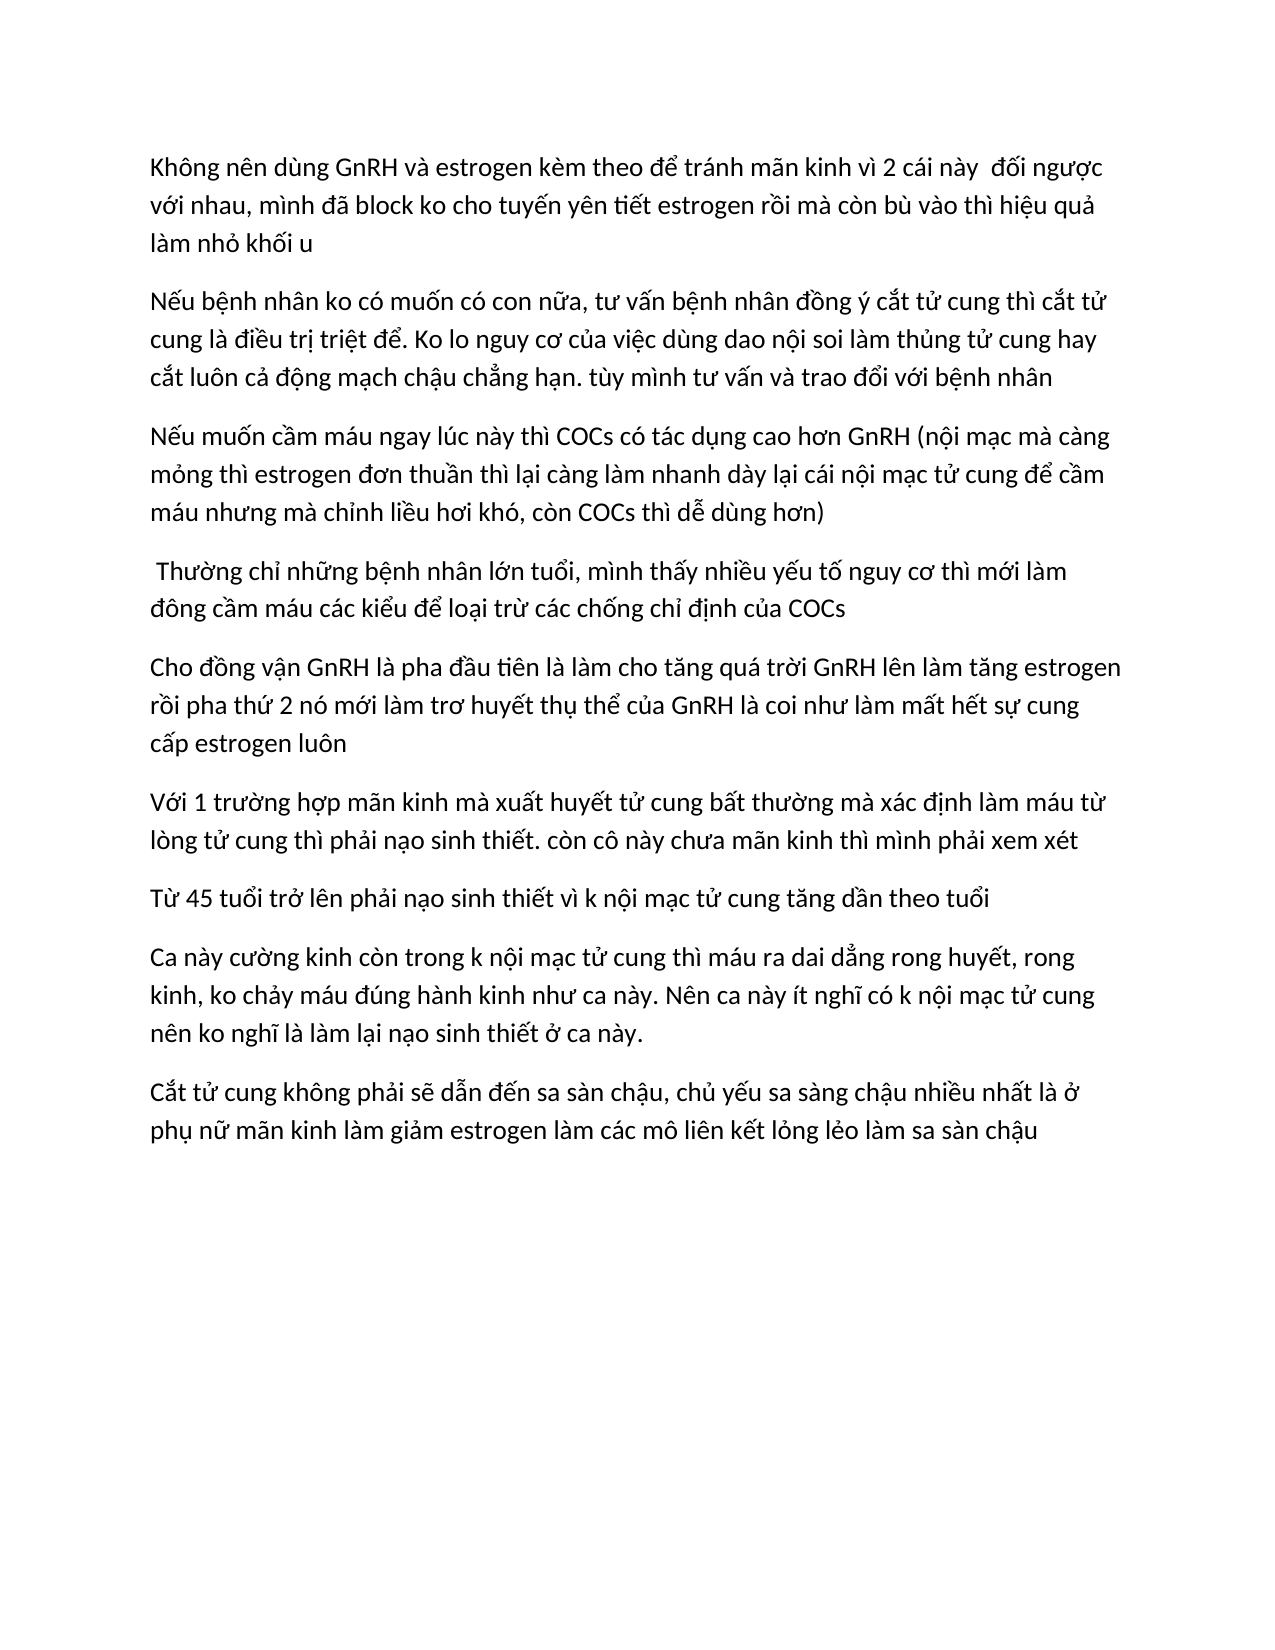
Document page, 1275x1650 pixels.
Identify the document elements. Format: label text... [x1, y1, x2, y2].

text Thường chỉ những bệnh nhân lớn tuổi, mình thấy nhiều yếu tố nguy cơ thì mới làm đông cầm máu các kiểu để loại trừ các chống chỉ định của COCs [150, 554, 1125, 625]
text Nếu bệnh nhân ko có muốn có con nữa, tư vấn bệnh nhân đồng ý cắt tử cung thì cắt tử cung là điều trị triệt để. Ko lo nguy cơ của việc dùng dao nội soi làm thủng tử cung hay cắt luôn cả động mạch chậu chẳng hạn. tùy mình tư vấn và trao đổi với bệnh nhân [150, 284, 1125, 393]
text Cho đồng vận GnRH là pha đầu tiên là làm cho tăng quá trời GnRH lên làm tăng estrogen rồi pha thứ 2 nó mới làm trơ huyết thụ thể của GnRH là coi như làm mất hết sự cung cấp estrogen luôn [150, 650, 1125, 759]
text Không nên dùng GnRH và estrogen kèm theo để tránh mãn kinh vì 2 cái này đối ngược với nhau, mình đã block ko cho tuyến yên tiết estrogen rồi mà còn bù vào thì hiệu quả làm nhỏ khối u [150, 150, 1125, 259]
text Với 1 trường hợp mãn kinh mà xuất huyết tử cung bất thường mà xác định làm máu từ lòng tử cung thì phải nạo sinh thiết. còn cô này chưa mãn kinh thì mình phải xem xét [150, 785, 1125, 856]
text Từ 45 tuổi trở lên phải nạo sinh thiết vì k nội mạc tử cung tăng dần theo tuổi [150, 882, 1125, 915]
text Ca này cường kinh còn trong k nội mạc tử cung thì máu ra dai dẳng rong huyết, rong kinh, ko chảy máu đúng hành kinh như ca này. Nên ca này ít nghĩ có k nội mạc tử cung nên ko nghĩ là làm lại nạo sinh thiết ở ca này. [150, 940, 1125, 1049]
text Cắt tử cung không phải sẽ dẫn đến sa sàn chậu, chủ yếu sa sàng chậu nhiều nhất là ở phụ nữ mãn kinh làm giảm estrogen làm các mô liên kết lỏng lẻo làm sa sàn chậu [150, 1075, 1125, 1146]
text Nếu muốn cầm máu ngay lúc này thì COCs có tác dụng cao hơn GnRH (nội mạc mà càng mỏng thì estrogen đơn thuần thì lại càng làm nhanh dày lại cái nội mạc tử cung để cầm máu nhưng mà chỉnh liều hơi khó, còn COCs thì dễ dùng hơn) [150, 419, 1125, 528]
